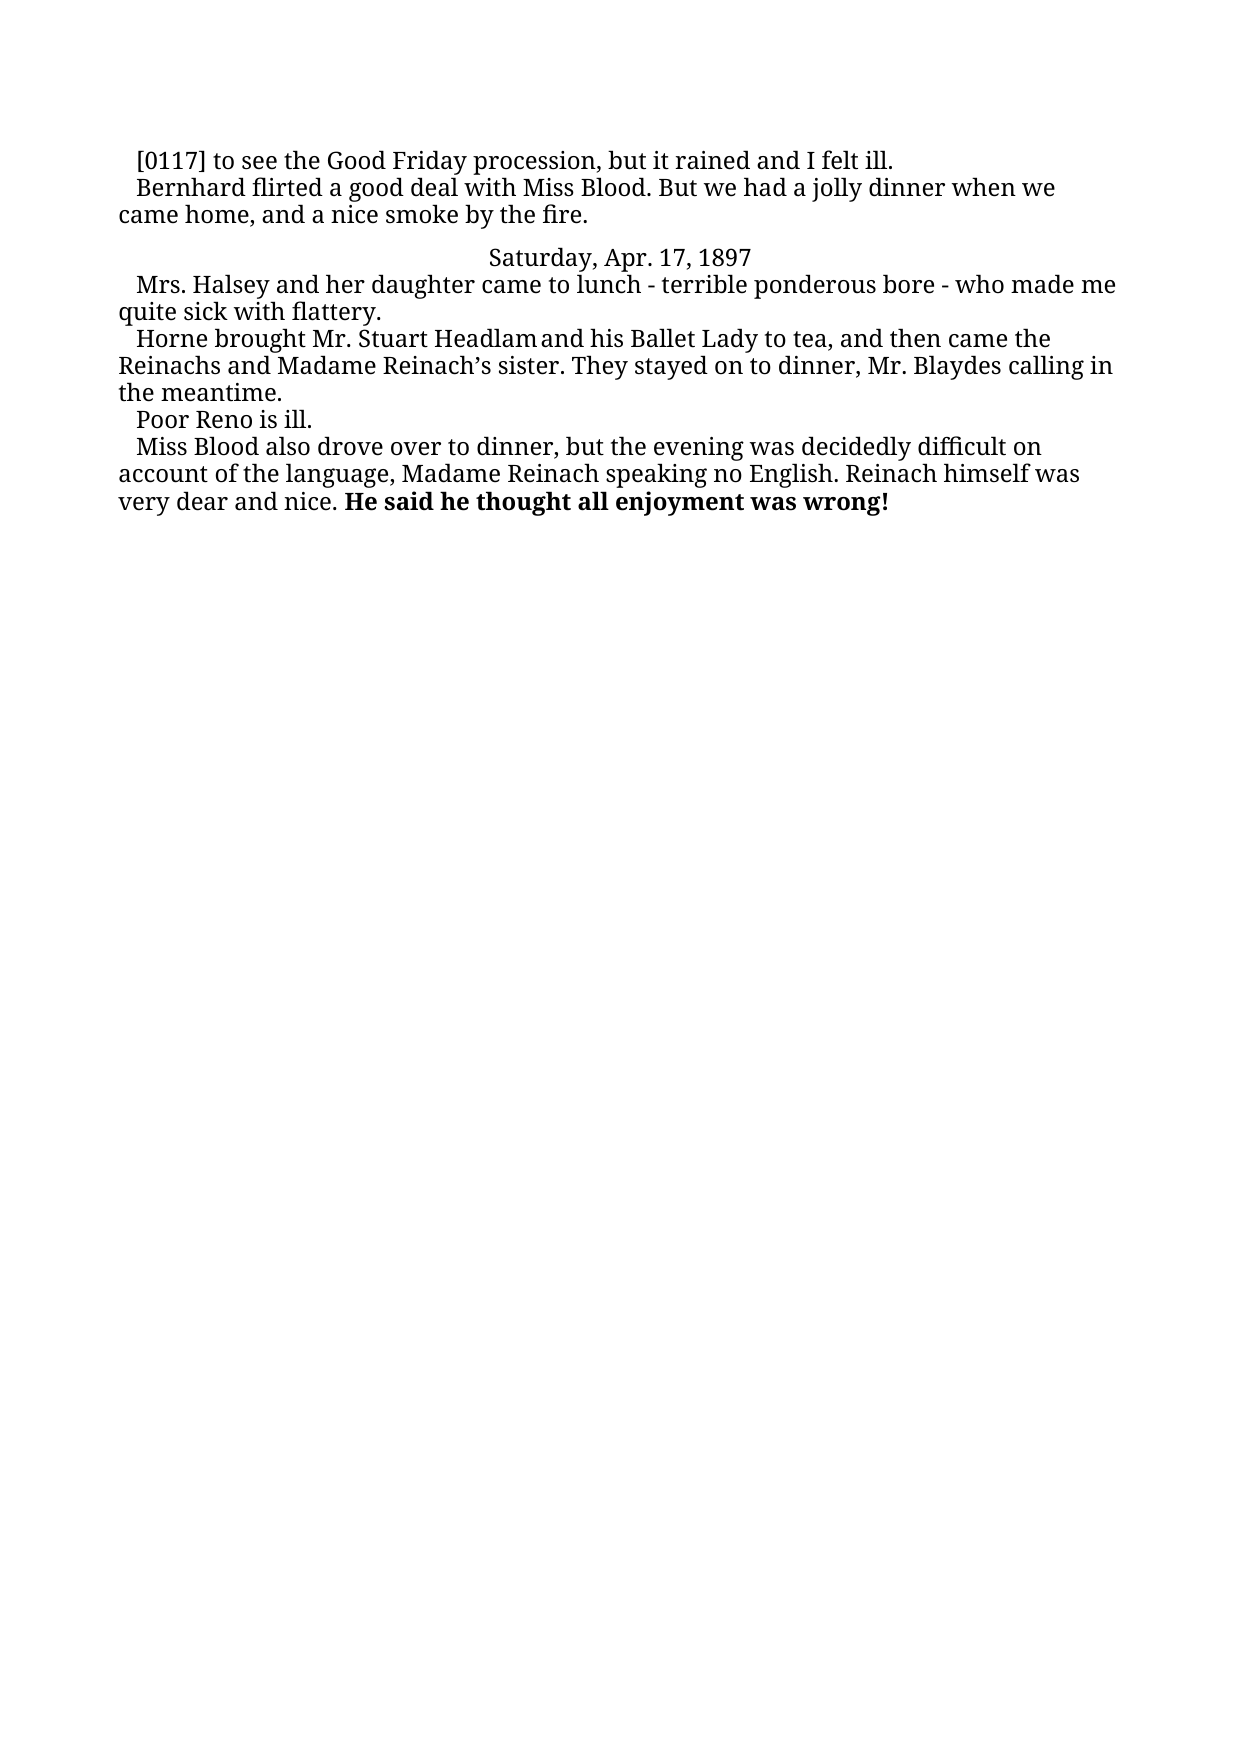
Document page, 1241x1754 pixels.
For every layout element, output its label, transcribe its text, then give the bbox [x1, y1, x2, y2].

text [0117] to see the Good Friday procession, but it rained and I felt ill. [118, 148, 1122, 175]
text Poor Reno is ill. [118, 407, 1122, 434]
text Miss Blood also drove over to dinner, but the evening was decidedly difficult on account of the language, Madame Reinach speaking no English. Reinach himself was very dear and nice. He said he thought all enjoyment was wrong! [118, 434, 1122, 515]
text Mrs. Halsey and her daughter came to lunch - terrible ponderous bore - who made me quite sick with flattery. [118, 272, 1122, 326]
text Horne brought Mr. Stuart Headlam and his Ballet Lady to tea, and then came the Reinachs and Madame Reinach’s sister. They stayed on to dinner, Mr. Blaydes calling in the meantime. [118, 326, 1122, 407]
text Saturday, Apr. 17, 1897 [118, 246, 1122, 272]
text Bernhard flirted a good deal with Miss Blood. But we had a jolly dinner when we came home, and a nice smoke by the fire. [118, 175, 1122, 229]
